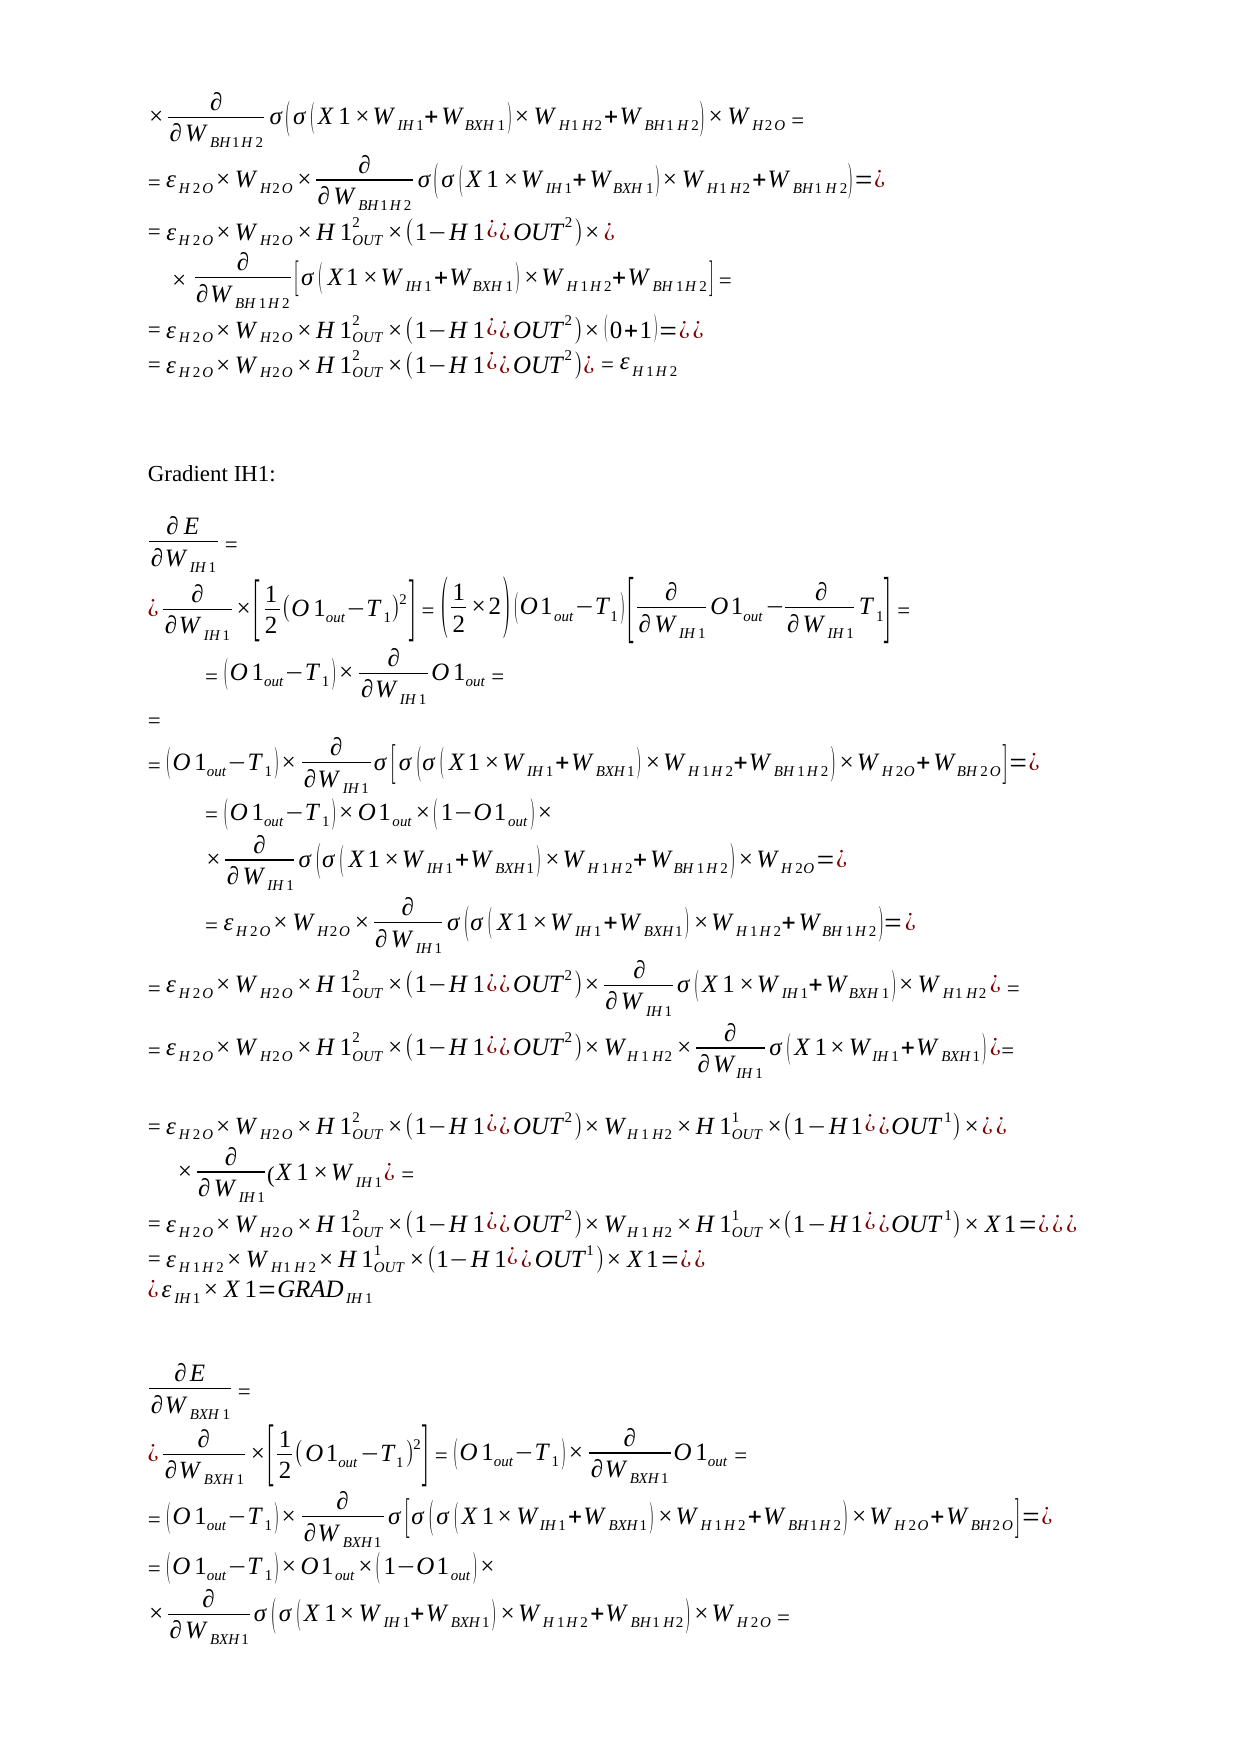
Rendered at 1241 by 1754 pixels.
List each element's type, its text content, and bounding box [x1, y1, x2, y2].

text = = [148, 645, 1152, 707]
text = = [148, 576, 1152, 645]
text = [148, 1551, 1152, 1586]
text = [148, 513, 1152, 576]
text = [148, 1586, 1152, 1648]
text = [148, 1241, 1152, 1276]
text = [148, 1360, 1152, 1423]
text = [148, 88, 1152, 151]
text = [148, 214, 1152, 249]
text = [148, 1108, 1152, 1143]
text = [148, 797, 1152, 831]
text = [148, 734, 1152, 797]
text = [148, 151, 1152, 214]
text ( = [148, 1143, 1152, 1206]
text = = [148, 957, 1152, 1019]
text = [148, 249, 1152, 312]
text = = [148, 1019, 1152, 1082]
text = [148, 894, 1152, 957]
text = [148, 1206, 1152, 1241]
text = = [148, 346, 1152, 381]
text Gradient IH1: [148, 460, 1152, 487]
text = [148, 1488, 1152, 1551]
text = [148, 707, 1152, 734]
text = [148, 312, 1152, 346]
text = = [148, 1423, 1152, 1488]
